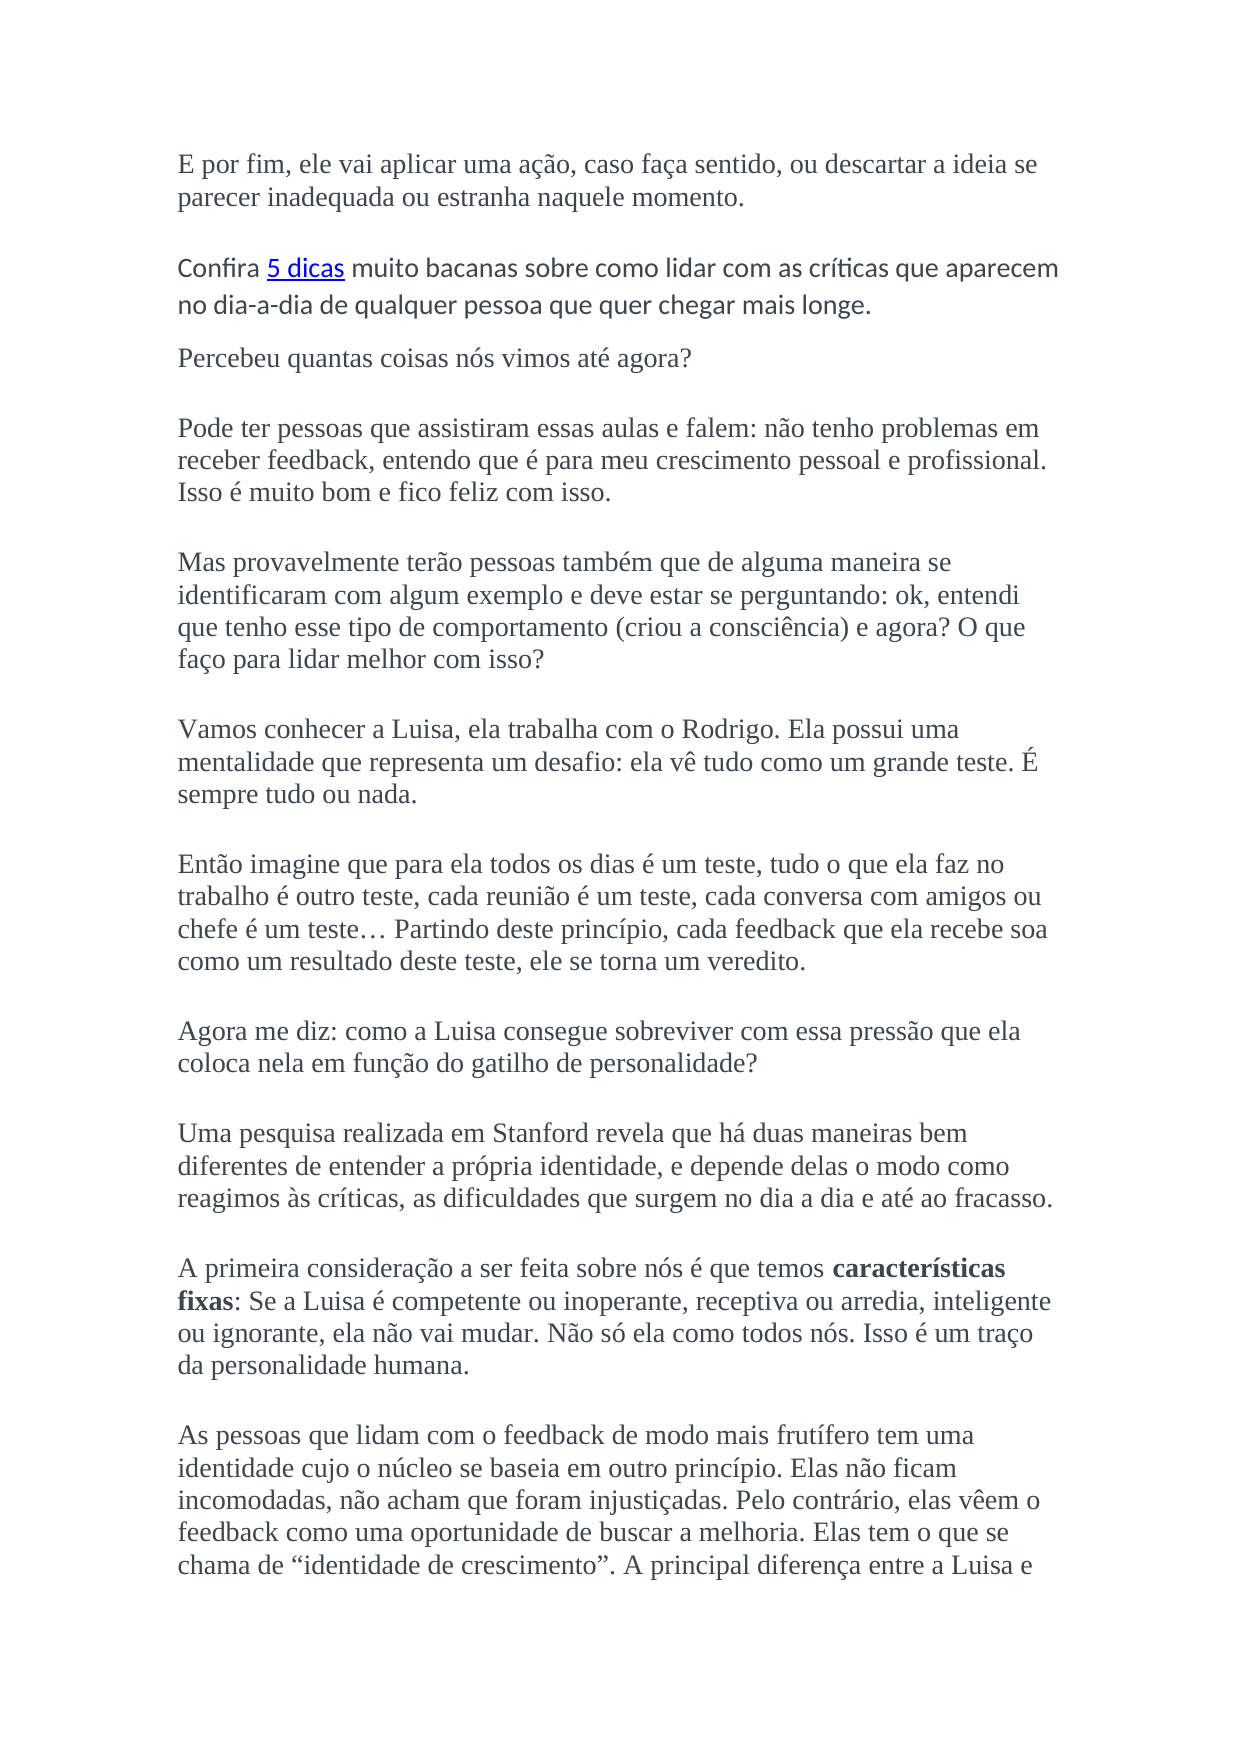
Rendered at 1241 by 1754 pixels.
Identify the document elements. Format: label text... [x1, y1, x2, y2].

text Mas provavelmente terão pessoas também que de alguma maneira se identificaram com algum exemplo e deve estar se perguntando: ok, entendi que tenho esse tipo de comportamento (criou a consciência) e agora? O que faço para lidar melhor com isso? [177, 545, 1063, 675]
text E por fim, ele vai aplicar uma ação, caso faça sentido, ou descartar a ideia se parecer inadequada ou estranha naquele momento. [177, 148, 1063, 212]
text A primeira consideração a ser feita sobre nós é que temos características fixas: Se a Luisa é competente ou inoperante, receptiva ou arredia, inteligente ou ignorante, ela não vai mudar. Não só ela como todos nós. Isso é um traço da personalidade humana. [177, 1251, 1063, 1381]
text Percebeu quantas coisas nós vimos até agora? [177, 341, 1063, 373]
text Pode ter pessoas que assistiram essas aulas e falem: não tenho problemas em receber feedback, entendo que é para meu crescimento pessoal e profissional. Isso é muito bom e fico feliz com isso. [177, 411, 1063, 508]
text Vamos conhecer a Luisa, ela trabalha com o Rodrigo. Ela possui uma mentalidade que representa um desafio: ela vê tudo como um grande teste. É sempre tudo ou nada. [177, 712, 1063, 809]
text Agora me diz: como a Luisa consegue sobreviver com essa pressão que ela coloca nela em função do gatilho de personalidade? [177, 1014, 1063, 1079]
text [177, 1418, 1063, 1580]
text Então imagine que para ela todos os dias é um teste, tudo o que ela faz no trabalho é outro teste, cada reunião é um teste, cada conversa com amigos ou chefe é um teste… Partindo deste princípio, cada feedback que ela recebe soa como um resultado deste teste, ele se torna um veredito. [177, 847, 1063, 977]
text Uma pesquisa realizada em Stanford revela que há duas maneiras bem diferentes de entender a própria identidade, e depende delas o modo como reagimos às críticas, as dificuldades que surgem no dia a dia e até ao fracasso. [177, 1116, 1063, 1214]
text Confira 5 dicas muito bacanas sobre como lidar com as críticas que aparecem no dia-a-dia de qualquer pessoa que quer chegar mais longe. [177, 250, 1063, 321]
